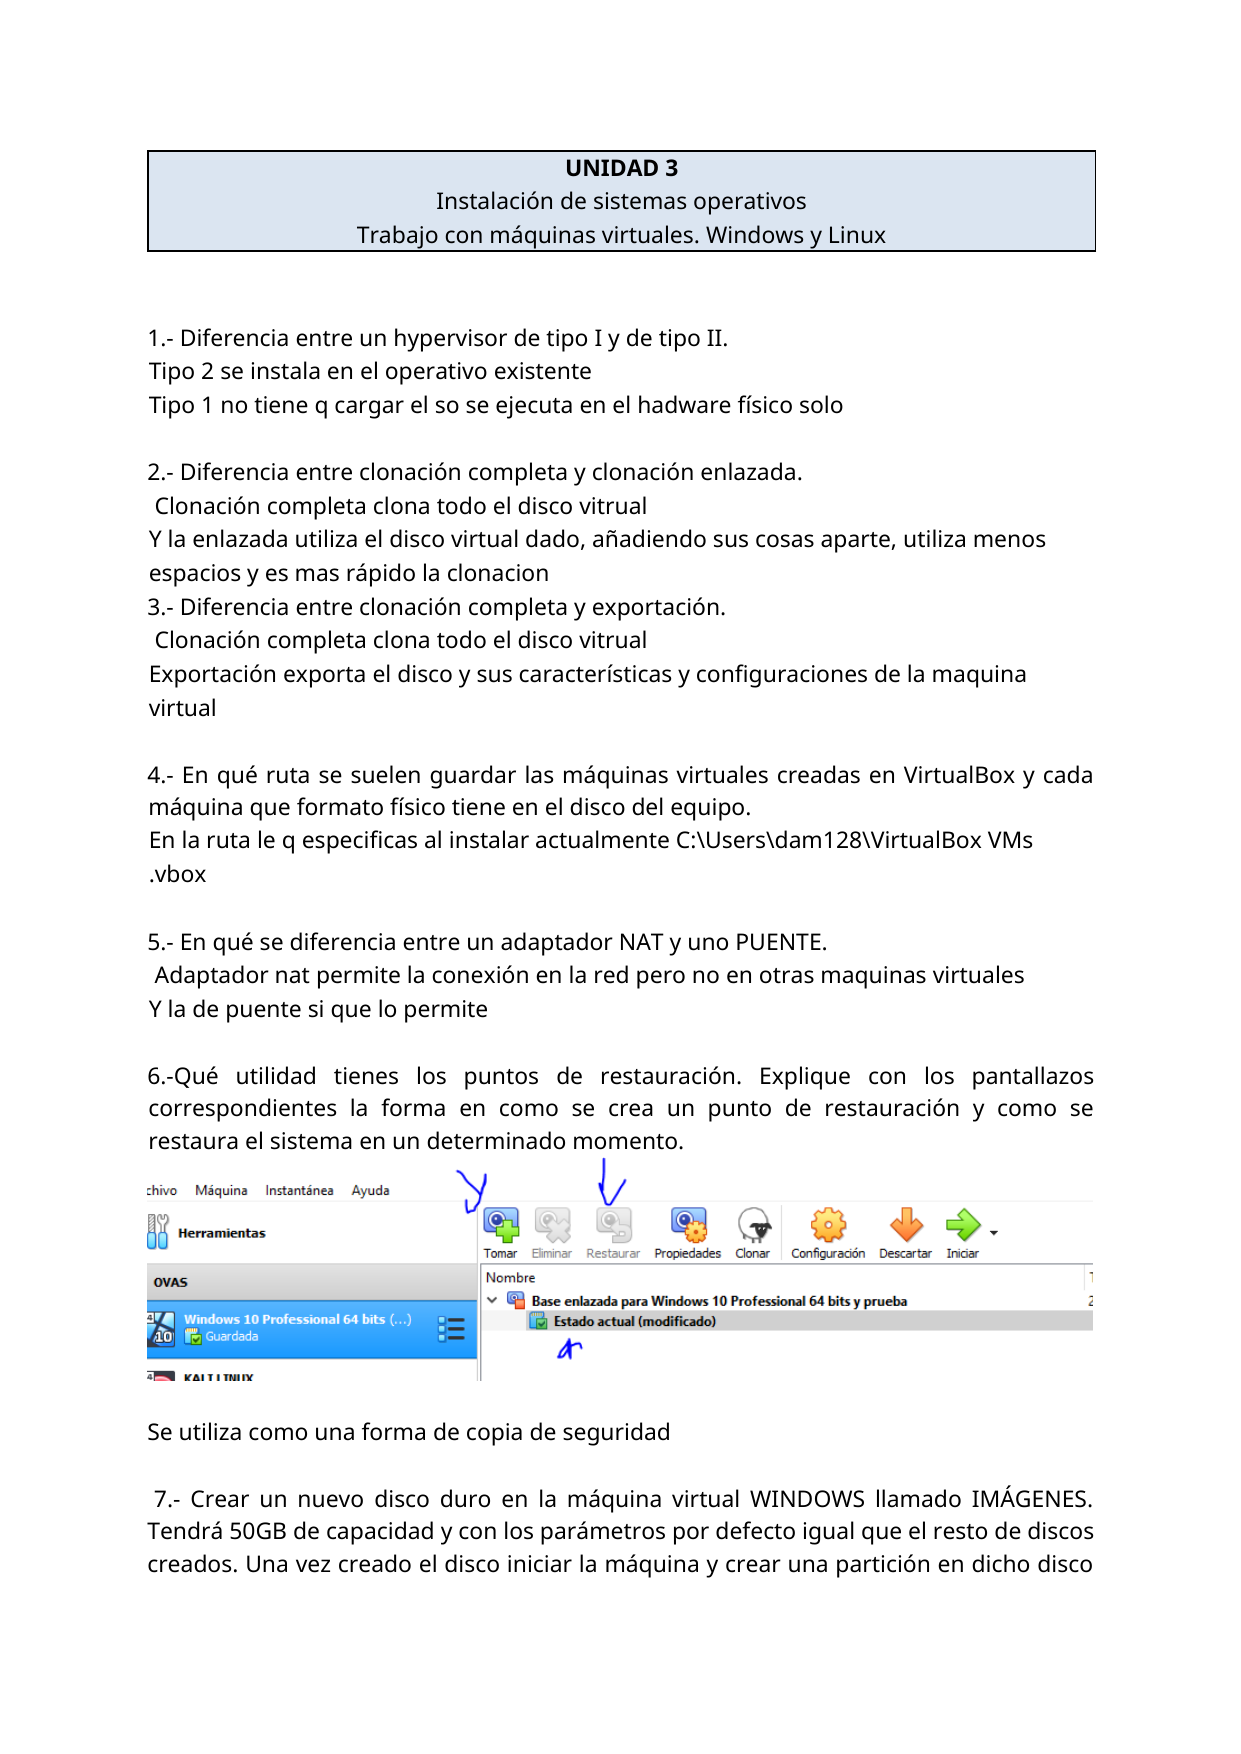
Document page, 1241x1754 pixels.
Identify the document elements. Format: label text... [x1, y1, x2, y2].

text UNIDAD 3 [149, 152, 1095, 183]
text Trabajo con máquinas virtuales. Windows y Linux [149, 217, 1095, 250]
text Adaptador nat permite la conexión en la red pero no en otras maquinas virtuales [148, 959, 1095, 990]
text Tipo 2 se instala en el operativo existente [148, 355, 1095, 386]
picture [147, 1157, 1093, 1381]
text 2.- Diferencia entre clonación completa y clonación enlazada. [147, 456, 1095, 488]
text Y la de puente si que lo permite [148, 993, 1095, 1024]
text Instalación de sistemas operativos [149, 184, 1095, 217]
text Tipo 1 no tiene q cargar el so se ejecuta en el hadware físico solo [148, 389, 1095, 420]
text Exportación exporta el disco y sus características y configuraciones de la maquina virtual [148, 658, 1095, 723]
text 5.- En qué se diferencia entre un adaptador NAT y uno PUENTE. [147, 926, 1095, 957]
text 4.- En qué ruta se suelen guardar las máquinas virtuales creadas en VirtualBox y cada máquina que formato físico tiene en el disco del equipo. [147, 759, 1095, 822]
text Y la enlazada utiliza el disco virtual dado, añadiendo sus cosas aparte, utiliza menos espacios y es mas rápido la clonacion [148, 523, 1095, 588]
text Clonación completa clona todo el disco vitrual [148, 624, 1095, 655]
text .vbox [148, 858, 1095, 889]
text Clonación completa clona todo el disco vitrual [148, 489, 1095, 521]
text 3.- Diferencia entre clonación completa y exportación. [147, 591, 1095, 622]
text En la ruta le q especificas al instalar actualmente C:\Users\dam128\VirtualBox VMs [148, 824, 1095, 856]
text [147, 1483, 1095, 1579]
text 1.- Diferencia entre un hypervisor de tipo I y de tipo II. [147, 322, 1095, 353]
text Se utiliza como una forma de copia de seguridad [147, 1416, 1095, 1447]
text 6.-Qué utilidad tienes los puntos de restauración. Explique con los pantallazos correspondientes la forma en como se crea un punto de restauración y como se restaura el sistema en un determinado momento. [147, 1060, 1095, 1156]
